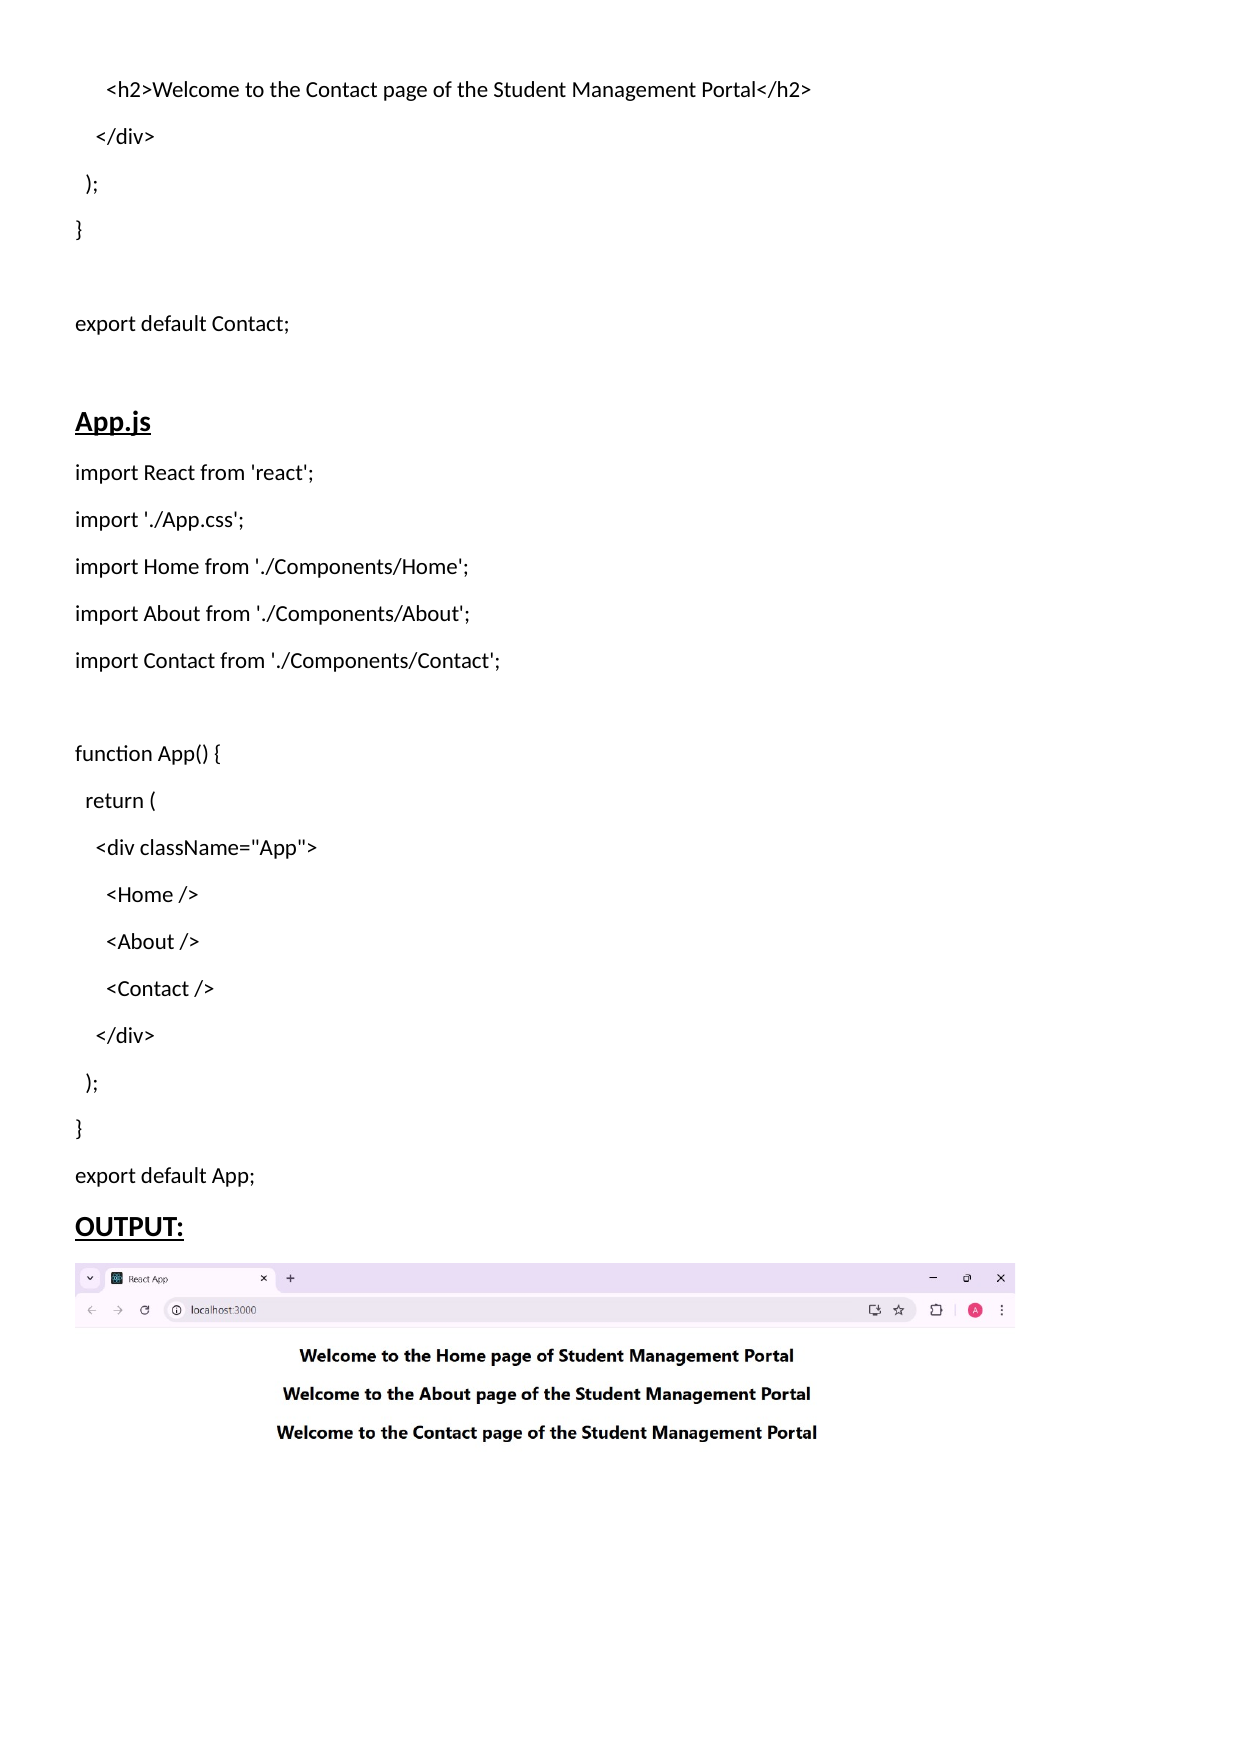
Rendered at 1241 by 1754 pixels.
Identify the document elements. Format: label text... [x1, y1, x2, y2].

text function App() { [75, 739, 1165, 767]
text import Home from './Components/Home'; [75, 552, 1165, 580]
text import Contact from './Components/Contact'; [75, 646, 1165, 674]
text import React from 'react'; [75, 458, 1165, 486]
text <Home /> [75, 880, 1165, 908]
text return ( [75, 786, 1165, 814]
text <div className="App"> [75, 833, 1165, 861]
text OUTPUT: [75, 1208, 1165, 1244]
text <h2>Welcome to the Contact page of the Student Management Portal</h2> [75, 75, 1165, 103]
text } [75, 216, 1165, 244]
text } [75, 1114, 1165, 1142]
text ); [75, 1068, 1165, 1096]
text export default App; [75, 1161, 1165, 1189]
text </div> [75, 122, 1165, 150]
text </div> [75, 1021, 1165, 1049]
text App.js [75, 403, 1165, 439]
text ); [75, 169, 1165, 197]
text <About /> [75, 927, 1165, 955]
picture [75, 1263, 1016, 1671]
text import './App.css'; [75, 505, 1165, 533]
text import About from './Components/About'; [75, 599, 1165, 627]
text <Contact /> [75, 974, 1165, 1002]
text export default Contact; [75, 309, 1165, 337]
